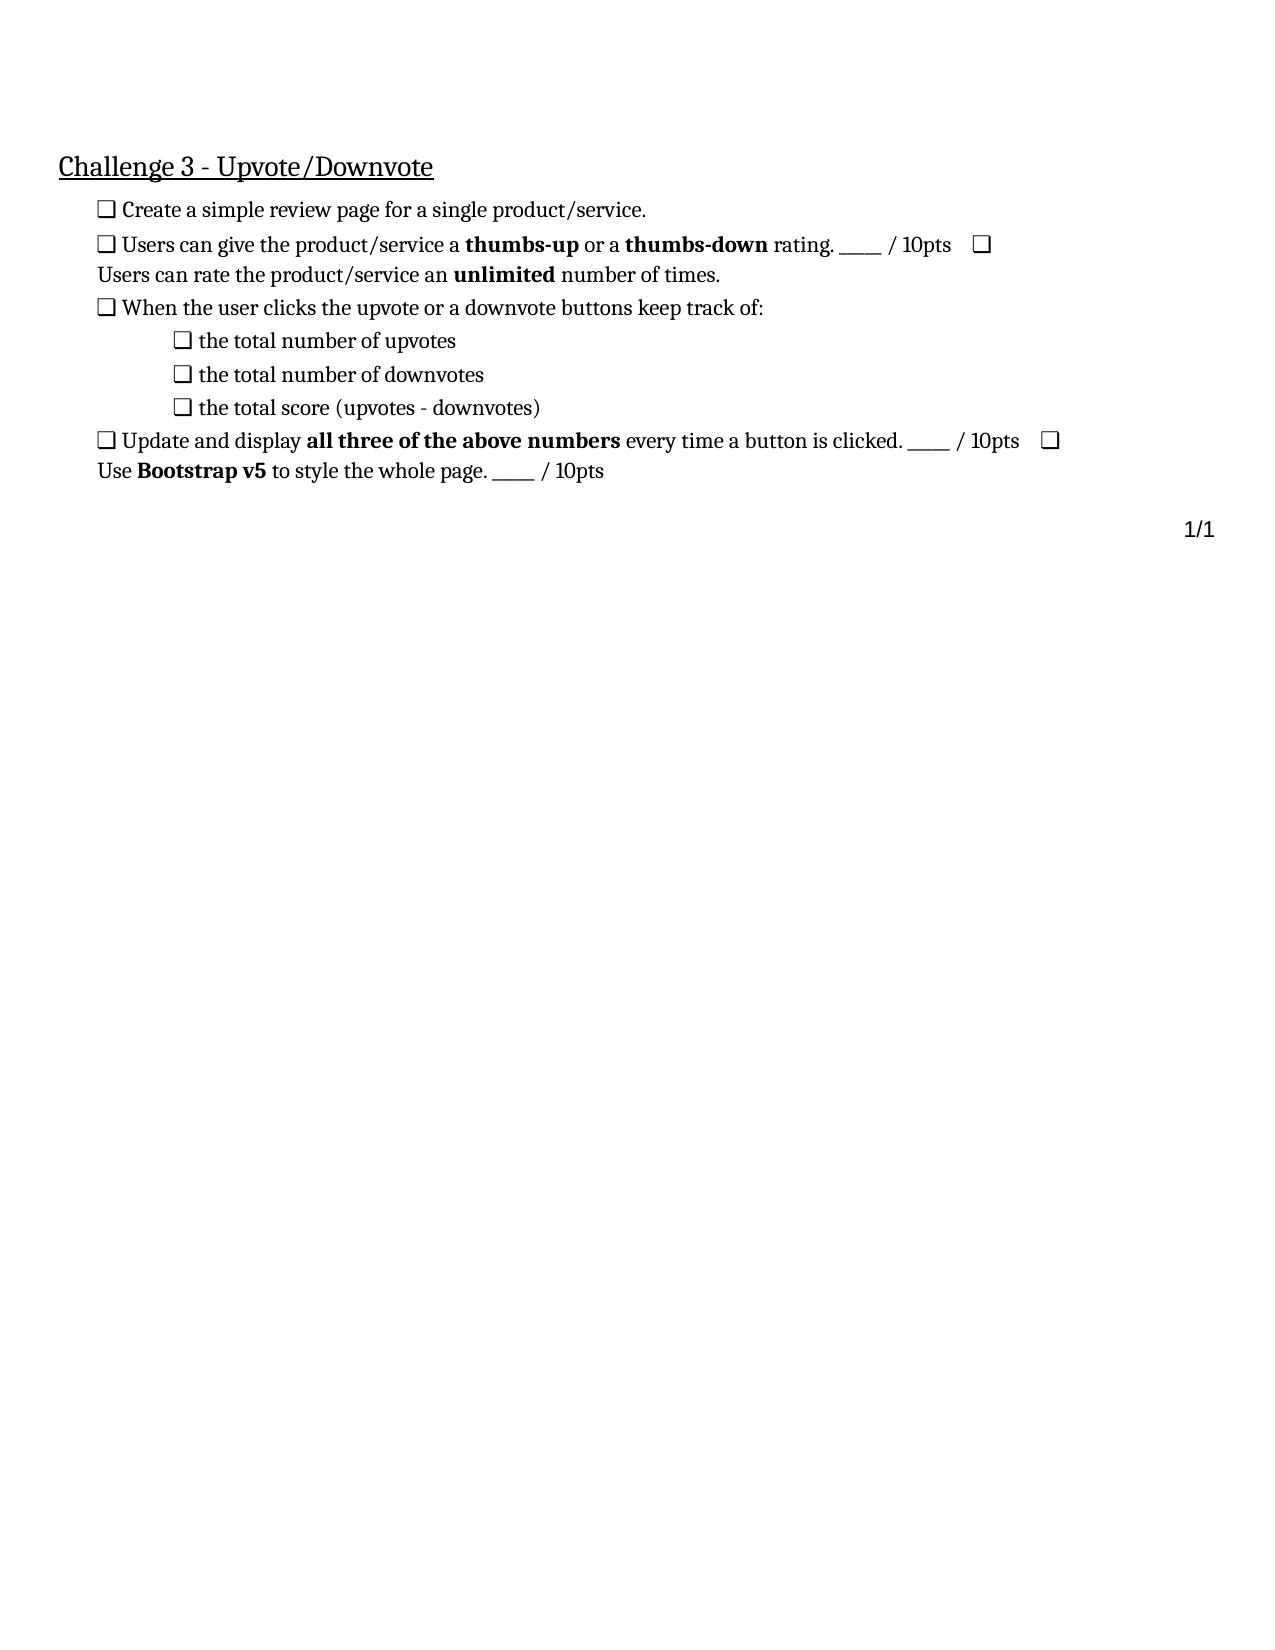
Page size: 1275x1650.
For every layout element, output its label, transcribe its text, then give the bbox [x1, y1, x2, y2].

text ❏ the total number of downvotes [172, 360, 1215, 388]
text ❏ Update and display all three of the above numbers every time a button is clicked. _____ / 10pts ❏ Use Bootstrap v5 to style the whole page. _____ / 10pts [96, 427, 1088, 484]
text ❏ Users can give the product/service a thumbs-up or a thumbs-down rating. _____ / 10pts ❏ Users can rate the product/service an unlimited number of times. [96, 230, 1020, 288]
text 1/1 [60, 516, 1215, 542]
text ❏ When the user clicks the upvote or a downvote buttons keep track of: [96, 293, 1215, 321]
subtitle Challenge 3 - Upvote/Downvote [58, 150, 1215, 183]
text ❏ the total score (upvotes - downvotes) [172, 393, 1215, 421]
text ❏ Create a simple review page for a single product/service. [96, 193, 1215, 224]
text ❏ the total number of upvotes [172, 326, 1215, 354]
